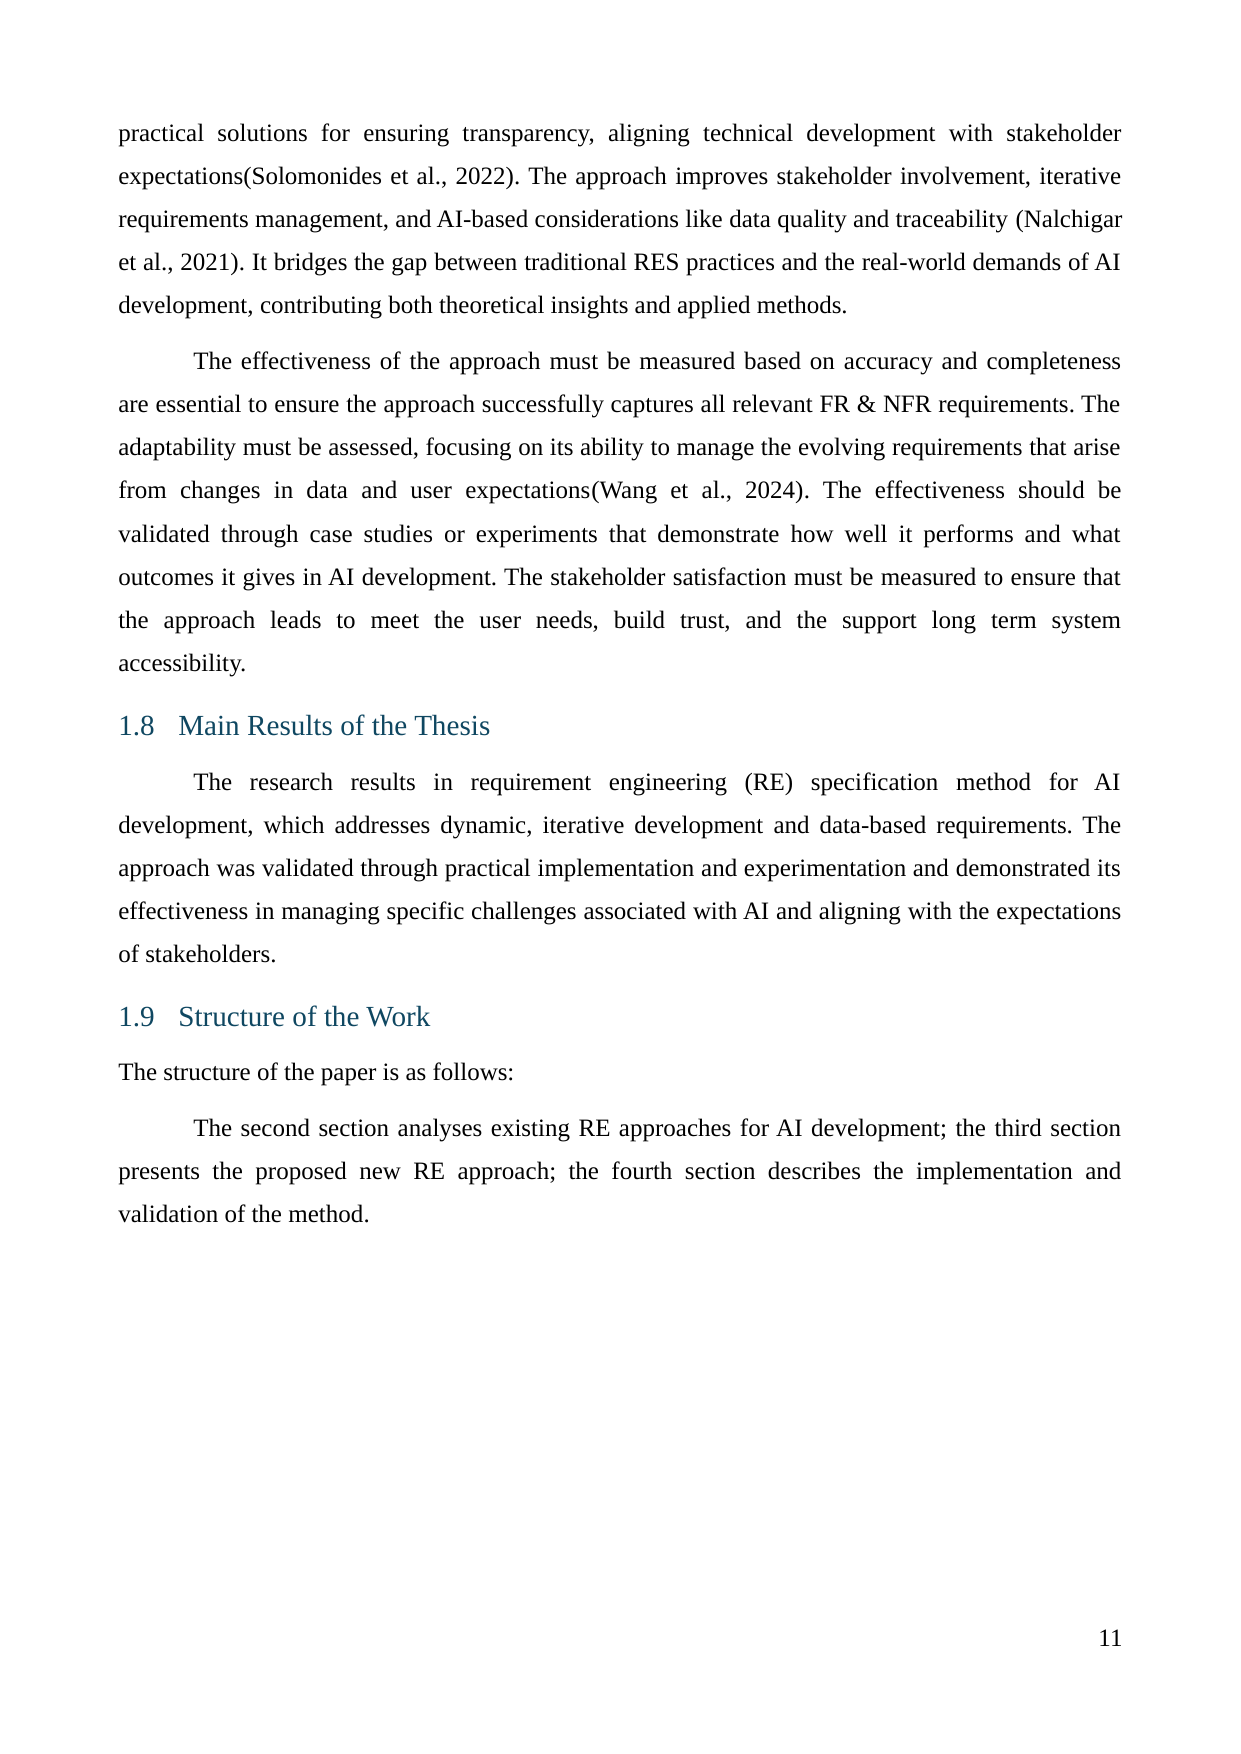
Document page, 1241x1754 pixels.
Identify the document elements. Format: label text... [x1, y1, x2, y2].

text The structure of the paper is as follows: [118, 1057, 1122, 1086]
text The research results in requirement engineering (RE) specification method for AI development, which addresses dynamic, iterative development and data-based requirements. The approach was validated through practical implementation and experimentation and demonstrated its effectiveness in managing specific challenges associated with AI and aligning with the expectations of stakeholders. [118, 767, 1122, 968]
subtitle Main Results of the Thesis [118, 708, 1122, 741]
text The effectiveness of the approach must be measured based on accuracy and completeness are essential to ensure the approach successfully captures all relevant FR & NFR requirements. The adaptability must be assessed, focusing on its ability to manage the evolving requirements that arise from changes in data and user expectations. The effectiveness should be validated through case studies or experiments that demonstrate how well it performs and what outcomes it gives in AI development. The stakeholder satisfaction must be measured to ensure that the approach leads to meet the user needs, build trust, and the support long term system accessibility. [118, 346, 1122, 677]
text The second section analyses existing RE approaches for AI development; the third section presents the proposed new RE approach; the fourth section describes the implementation and validation of the method. [118, 1113, 1122, 1228]
subtitle Structure of the Work [118, 999, 1122, 1032]
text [118, 118, 1122, 319]
